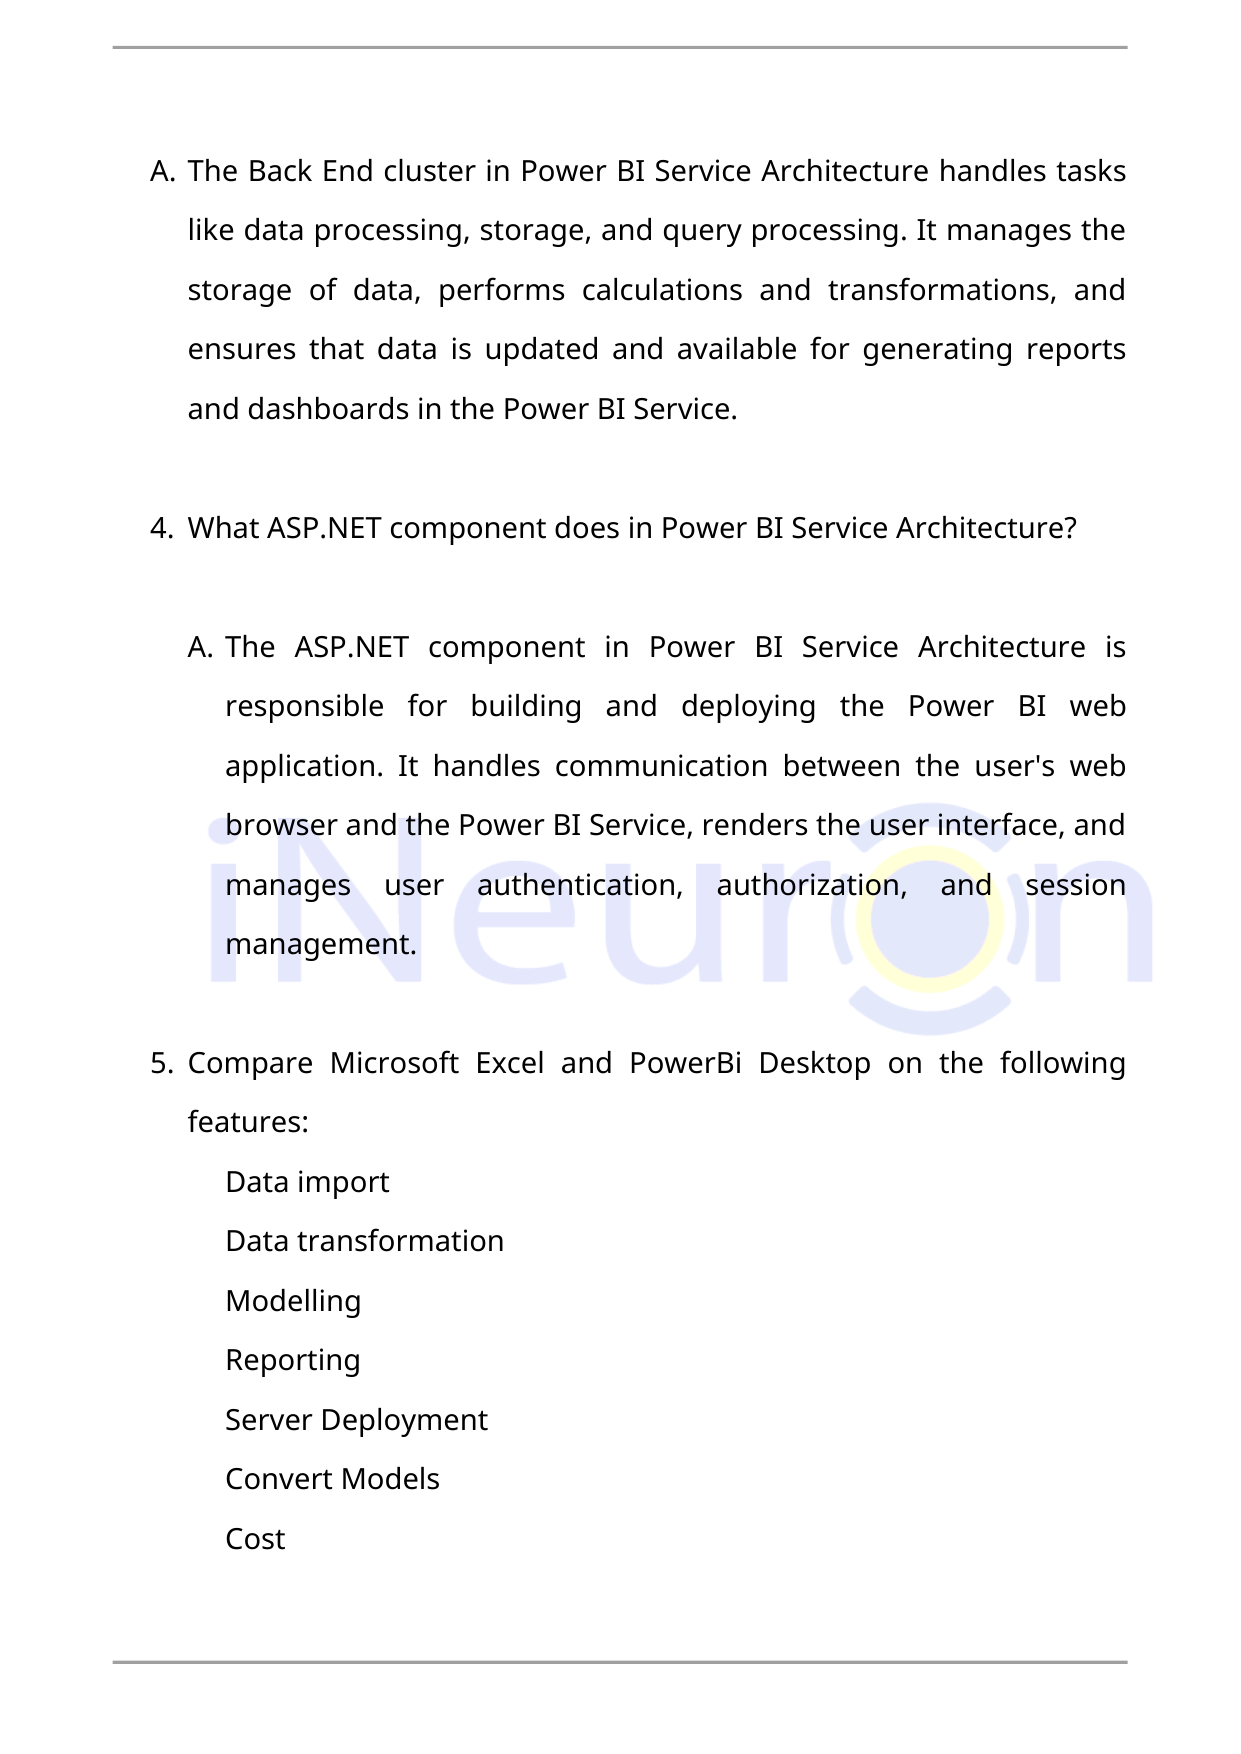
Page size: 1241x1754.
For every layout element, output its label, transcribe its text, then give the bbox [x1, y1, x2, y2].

text Convert Models [225, 1458, 1128, 1498]
list Compare Microsoft Excel and PowerBi Desktop on the following features: [150, 1042, 1128, 1141]
text Cost [225, 1518, 1128, 1558]
text Data transformation [225, 1221, 1128, 1260]
list The ASP.NET component in Power BI Service Architecture is responsible for building and deploying the Power BI web application. It handles communication between the user's web browser and the Power BI Service, renders the user interface, and manages user authentication, authorization, and session management. [187, 626, 1128, 963]
text Data import [225, 1161, 1128, 1201]
text Server Deployment [225, 1399, 1128, 1439]
list The Back End cluster in Power BI Service Architecture handles tasks like data processing, storage, and query processing. It manages the storage of data, performs calculations and transformations, and ensures that data is updated and available for generating reports and dashboards in the Power BI Service. [150, 150, 1128, 428]
list What ASP.NET component does in Power BI Service Architecture? [150, 507, 1128, 547]
text Reporting [225, 1339, 1128, 1379]
text Modelling [225, 1280, 1128, 1320]
